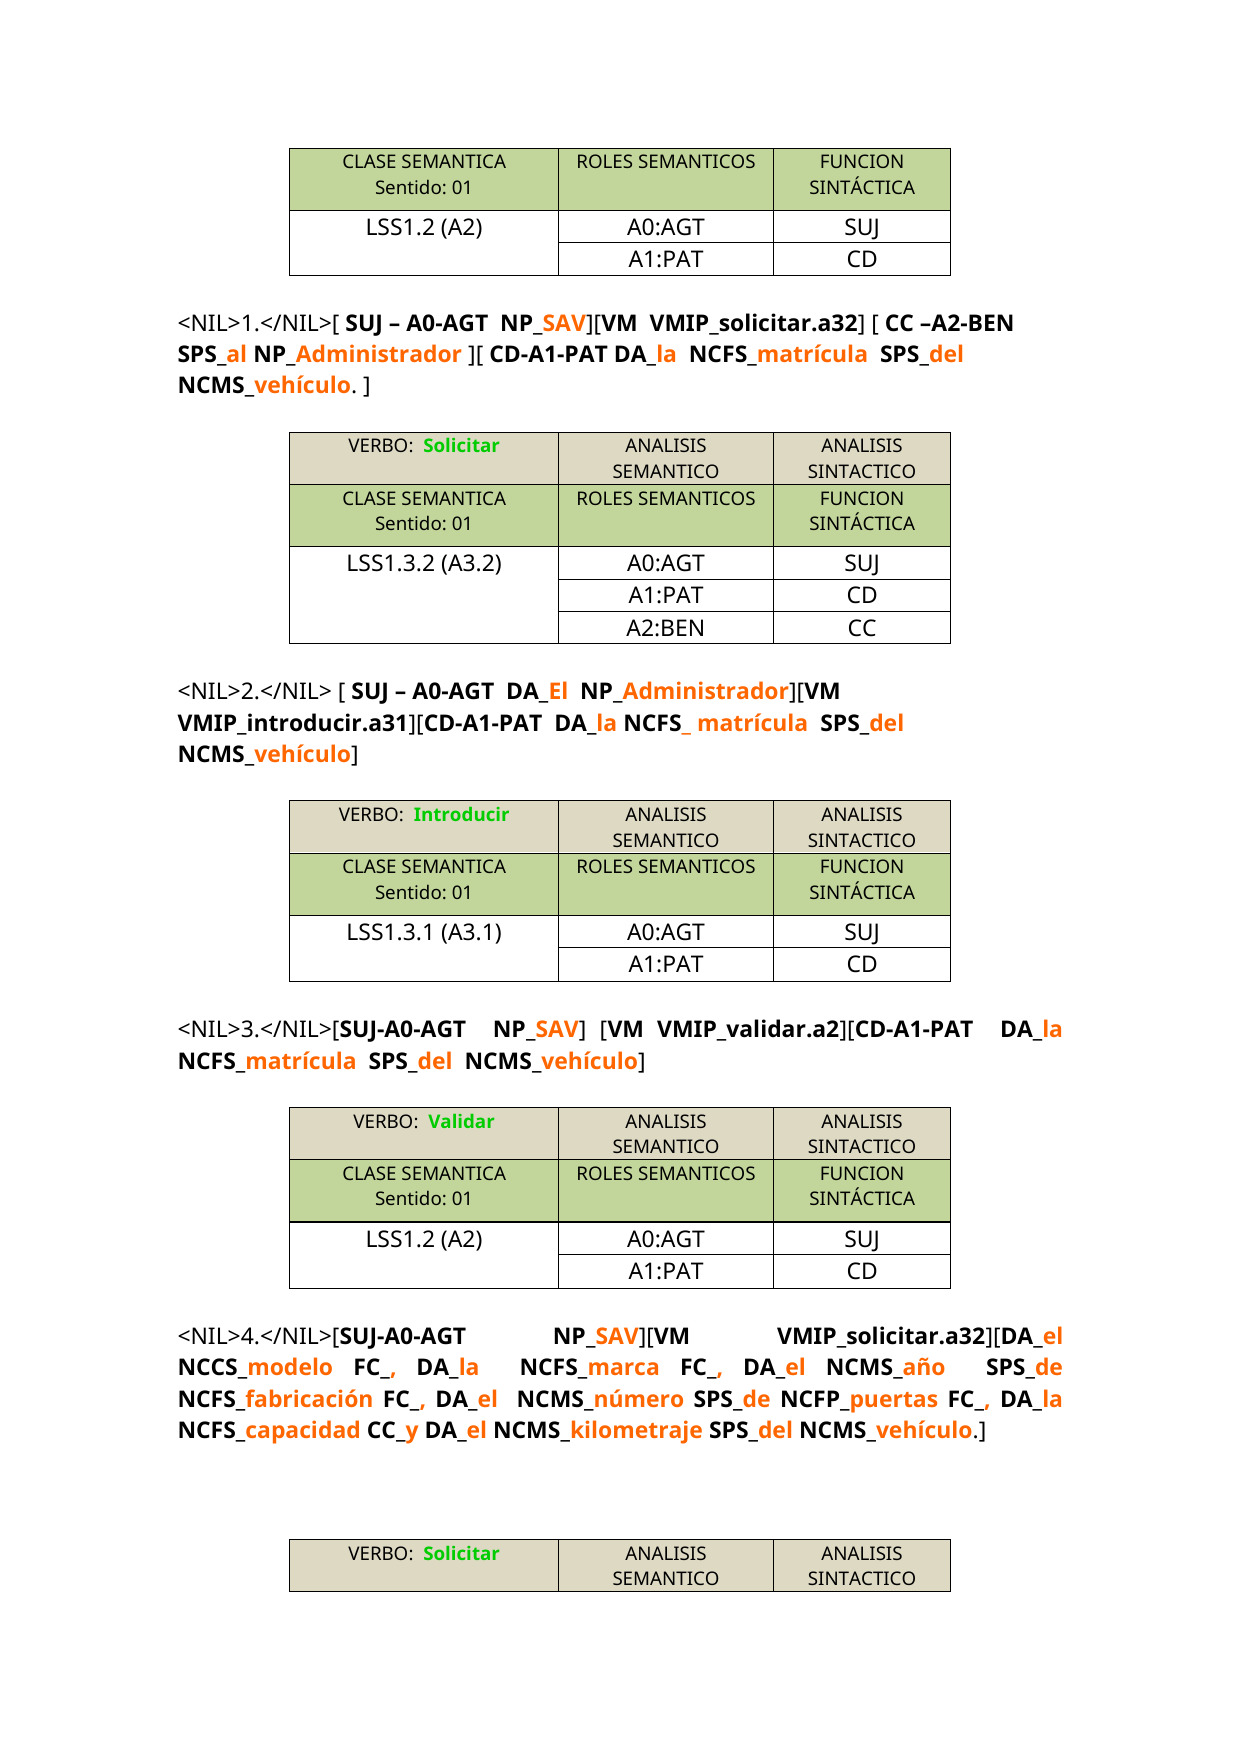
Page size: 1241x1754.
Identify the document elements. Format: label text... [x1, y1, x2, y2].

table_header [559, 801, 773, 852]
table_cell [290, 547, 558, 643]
text <NIL>1.</NIL>[ SUJ – A0-AGT NP_SAV][VM VMIP_solicitar.a32] [ CC –A2-BEN SPS_al NP_Administrador ][ CD-A1-PAT DA_la NCFS_matrícula SPS_del NCMS_vehículo. ] [177, 307, 1063, 401]
text <NIL>3.</NIL>[SUJ-A0-AGT NP_SAV] [VM VMIP_validar.a2][CD-A1-PAT DA_la NCFS_matrícula SPS_del NCMS_vehículo] [177, 1013, 1063, 1076]
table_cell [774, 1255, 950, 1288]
text <NIL>4.</NIL>[SUJ-A0-AGT NP_SAV][VM VMIP_solicitar.a32][DA_el NCCS_modelo FC_, DA_la NCFS_marca FC_, DA_el NCMS_año SPS_de NCFS_fabricación FC_, DA_el NCMS_número SPS_de NCFP_puertas FC_, DA_la NCFS_capacidad CC_y DA_el NCMS_kilometraje SPS_del NCMS_vehículo.] [177, 1320, 1063, 1445]
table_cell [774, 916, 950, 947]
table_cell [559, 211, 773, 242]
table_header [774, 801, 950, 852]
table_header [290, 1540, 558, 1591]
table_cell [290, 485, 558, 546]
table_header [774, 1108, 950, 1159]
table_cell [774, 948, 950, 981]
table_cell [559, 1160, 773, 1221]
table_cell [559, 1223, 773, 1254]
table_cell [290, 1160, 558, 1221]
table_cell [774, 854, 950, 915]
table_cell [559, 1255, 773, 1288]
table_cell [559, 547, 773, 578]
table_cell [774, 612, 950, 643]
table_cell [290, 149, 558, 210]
text <NIL>2.</NIL> [ SUJ – A0-AGT DA_El NP_Administrador][VM VMIP_introducir.a31][CD-A1-PAT DA_la NCFS_ matrícula SPS_del NCMS_vehículo] [177, 675, 1063, 769]
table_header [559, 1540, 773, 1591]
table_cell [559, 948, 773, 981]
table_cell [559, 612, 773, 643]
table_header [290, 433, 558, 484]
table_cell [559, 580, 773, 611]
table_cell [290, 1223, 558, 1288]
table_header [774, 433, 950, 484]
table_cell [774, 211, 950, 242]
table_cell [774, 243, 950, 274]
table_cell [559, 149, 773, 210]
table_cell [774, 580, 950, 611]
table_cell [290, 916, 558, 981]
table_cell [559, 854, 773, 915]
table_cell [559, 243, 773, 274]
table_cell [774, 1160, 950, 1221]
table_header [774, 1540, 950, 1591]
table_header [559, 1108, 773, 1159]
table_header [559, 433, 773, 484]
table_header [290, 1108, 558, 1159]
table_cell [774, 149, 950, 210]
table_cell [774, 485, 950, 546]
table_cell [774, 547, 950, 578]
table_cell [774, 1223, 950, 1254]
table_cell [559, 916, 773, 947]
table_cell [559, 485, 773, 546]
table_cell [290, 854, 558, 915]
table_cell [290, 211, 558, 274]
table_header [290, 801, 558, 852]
